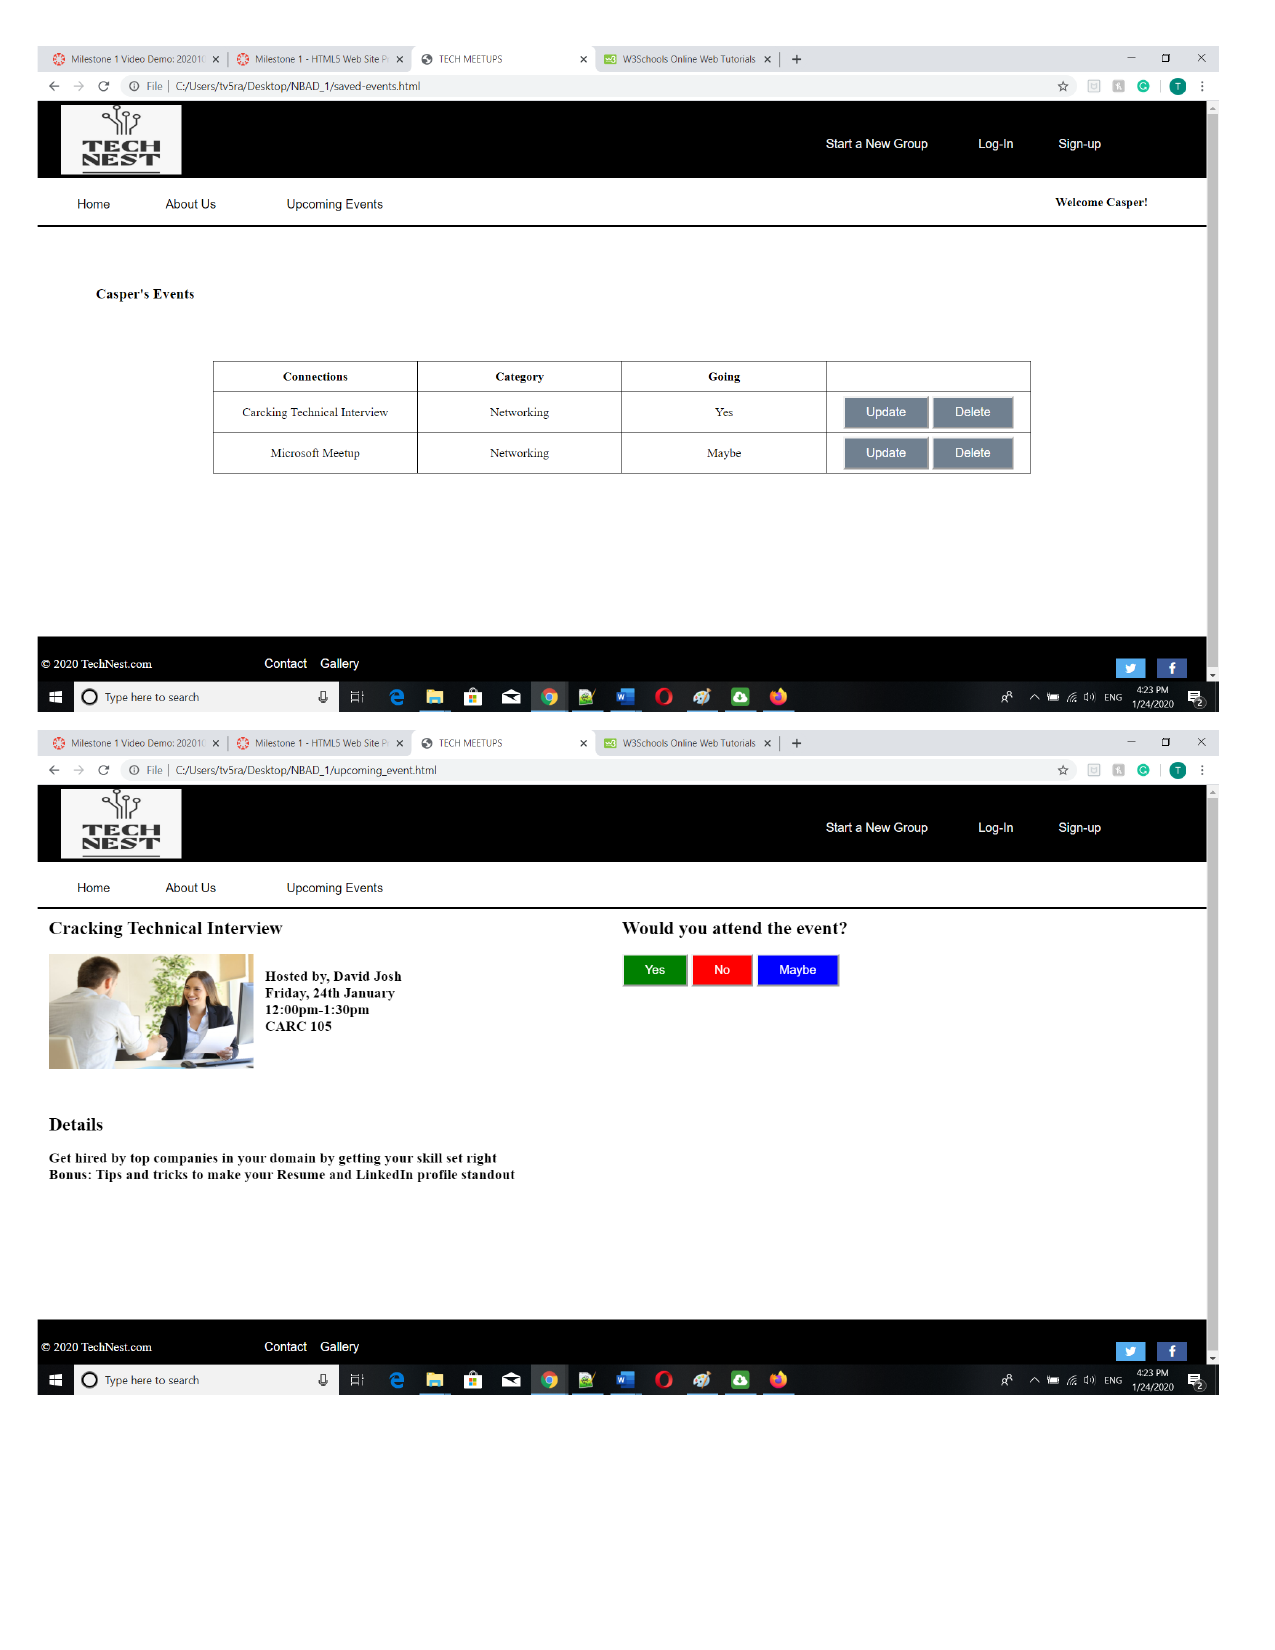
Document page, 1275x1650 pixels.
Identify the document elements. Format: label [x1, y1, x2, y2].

picture [37, 46, 1219, 712]
picture [37, 730, 1219, 1395]
